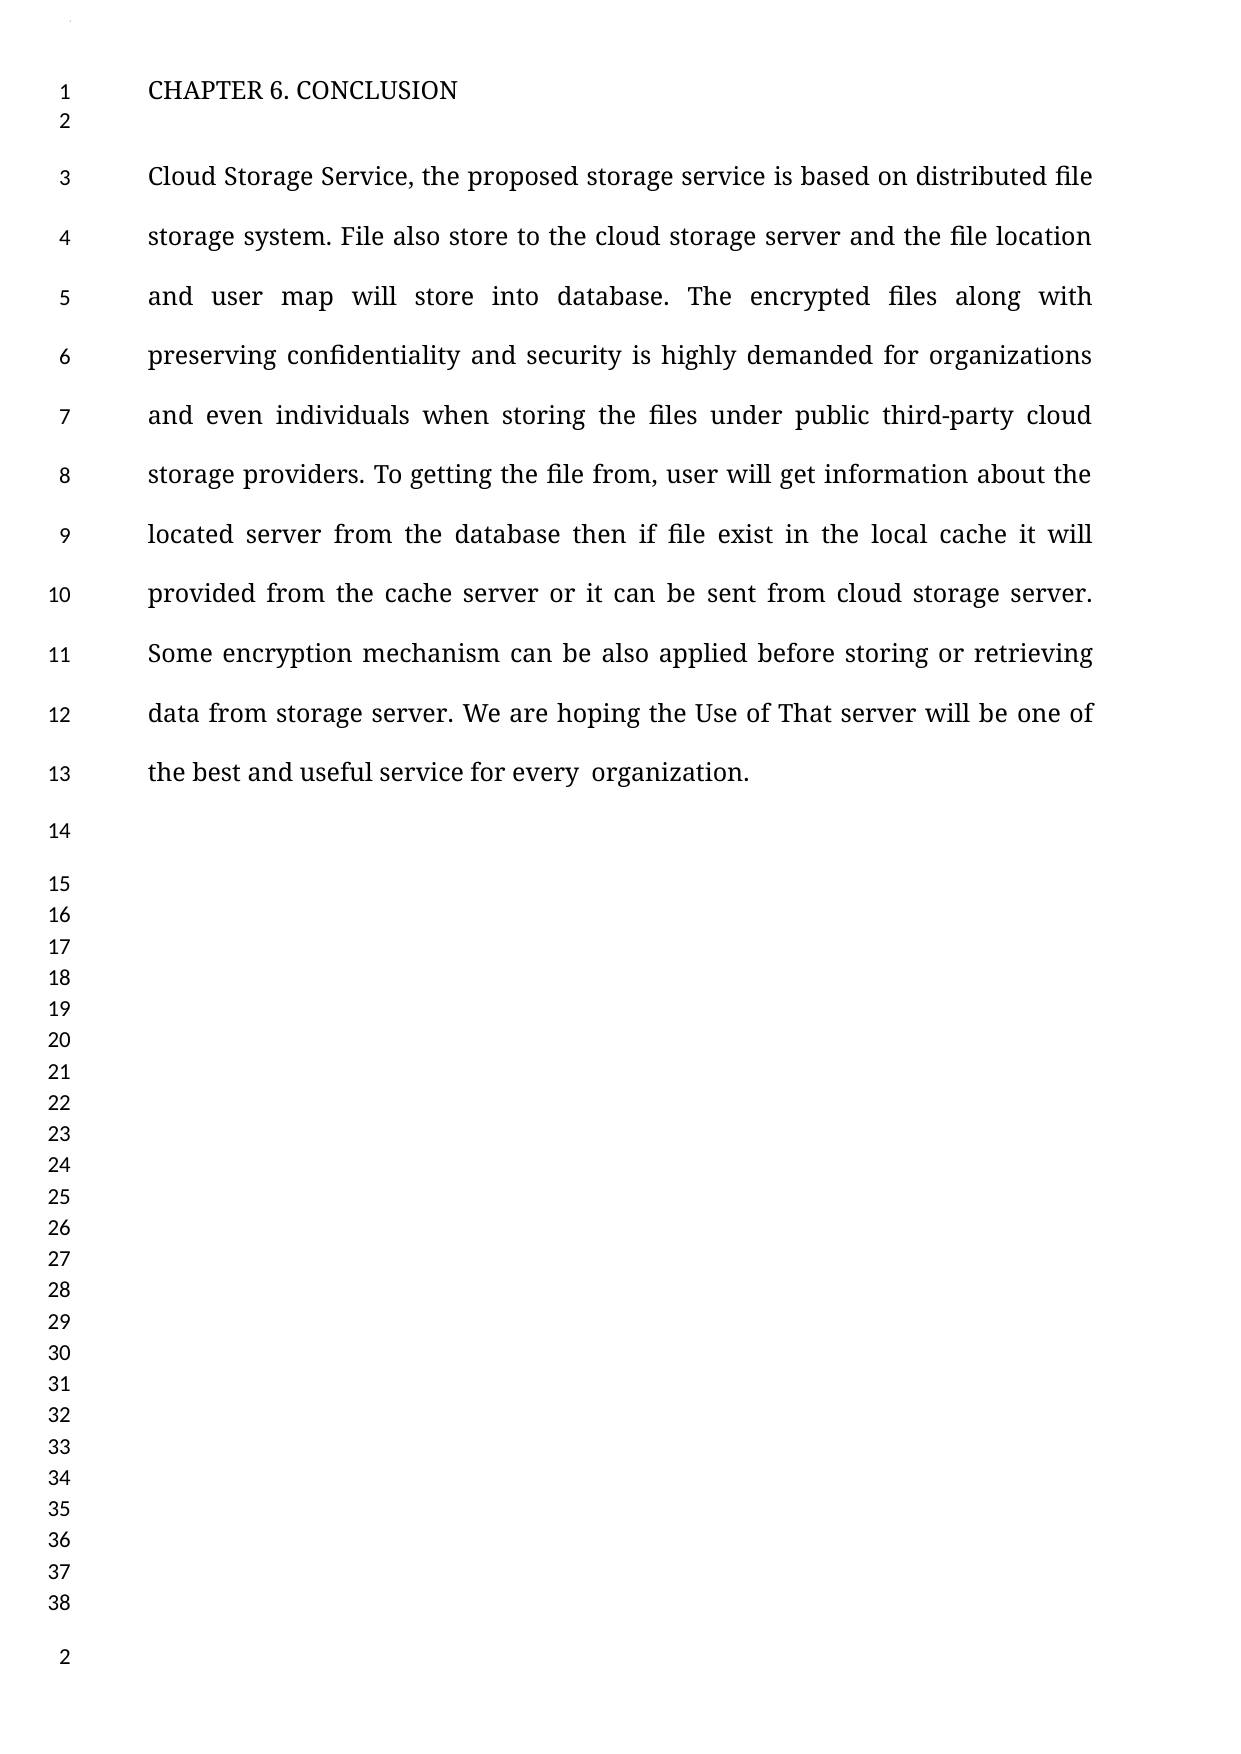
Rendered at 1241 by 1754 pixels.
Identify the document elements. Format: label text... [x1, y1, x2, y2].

text CHAPTER 6. CONCLUSION [148, 72, 1167, 107]
text Cloud Storage Service, the proposed storage service is based on distributed file storage system. File also store to the cloud storage server and the file location and user map will store into database. The encrypted files along with preserving confidentiality and security is highly demanded for organizations and even individuals when storing the files under public third-party cloud storage providers. To getting the file from, user will get information about the located server from the database then if file exist in the local cache it will provided from the cache server or it can be sent from cloud storage server. Some encryption mechanism can be also applied before storing or retrieving data from storage server. We are hoping the Use of That server will be one of the best and useful service for every organization. [148, 159, 1093, 789]
